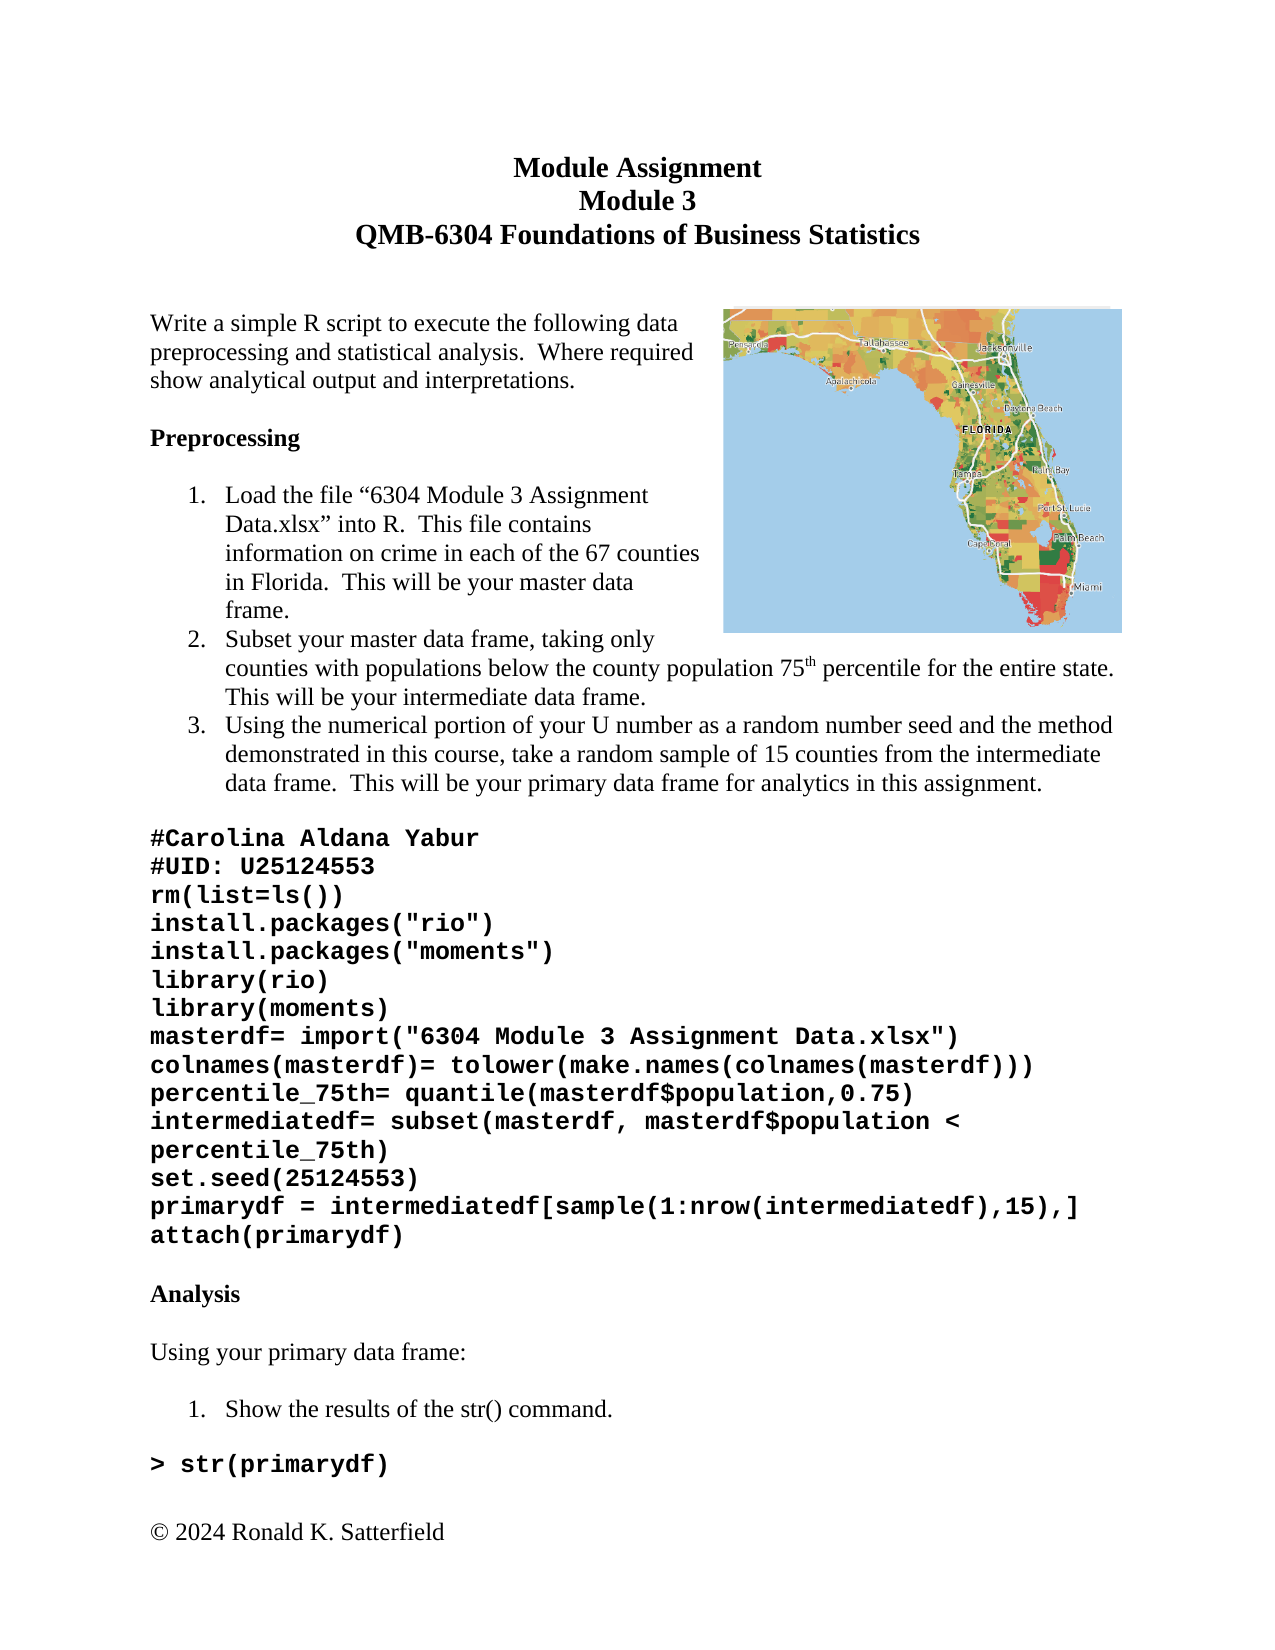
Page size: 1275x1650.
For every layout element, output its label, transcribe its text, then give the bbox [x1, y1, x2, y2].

text Write a simple R script to execute the following data preprocessing and statistical analysis. Where required show analytical output and interpretations. [150, 308, 732, 394]
text library(moments) [150, 996, 1125, 1024]
list Load the file “6304 Module 3 Assignment Data.xlsx” into R. This file contains information on crime in each of the 67 counties in Florida. This will be your master data frame. [187, 481, 721, 624]
text #UID: U25124553 [150, 854, 1125, 882]
text Preprocessing [150, 423, 721, 452]
text QMB-6304 Foundations of Business Statistics [150, 217, 1125, 251]
text Using your primary data frame: [150, 1337, 1125, 1366]
text Analysis [150, 1279, 1125, 1308]
text rm(list=ls()) [150, 882, 1125, 911]
text Module Assignment [150, 150, 1125, 183]
list Using the numerical portion of your U number as a random number seed and the method demonstrated in this course, take a random sample of 15 counties from the intermediate data frame. This will be your primary data frame for analytics in this assignment. [187, 711, 1125, 797]
text #Carolina Aldana Yabur [150, 826, 1125, 854]
list Subset your master data frame, taking only counties with populations below the county population 75th percentile for the entire state. This will be your intermediate data frame. [187, 624, 1125, 711]
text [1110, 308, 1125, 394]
text Module 3 [150, 183, 1125, 217]
picture [721, 306, 1122, 632]
text library(rio) [150, 967, 1125, 996]
text install.packages("moments") [150, 939, 1125, 967]
text set.seed(25124553) [150, 1166, 1125, 1194]
text install.packages("rio") [150, 911, 1125, 939]
text > str(primarydf) [150, 1452, 1125, 1480]
list Show the results of the str() command. [187, 1394, 1125, 1423]
text colnames(masterdf)= tolower(make.names(colnames(masterdf))) [150, 1052, 1125, 1081]
text intermediatedf= subset(masterdf, masterdf$population < percentile_75th) [150, 1109, 1125, 1166]
text attach(primarydf) [150, 1222, 1125, 1251]
text primarydf = intermediatedf[sample(1:nrow(intermediatedf),15),] [150, 1194, 1125, 1222]
text percentile_75th= quantile(masterdf$population,0.75) [150, 1081, 1125, 1109]
text masterdf= import("6304 Module 3 Assignment Data.xlsx") [150, 1024, 1125, 1052]
